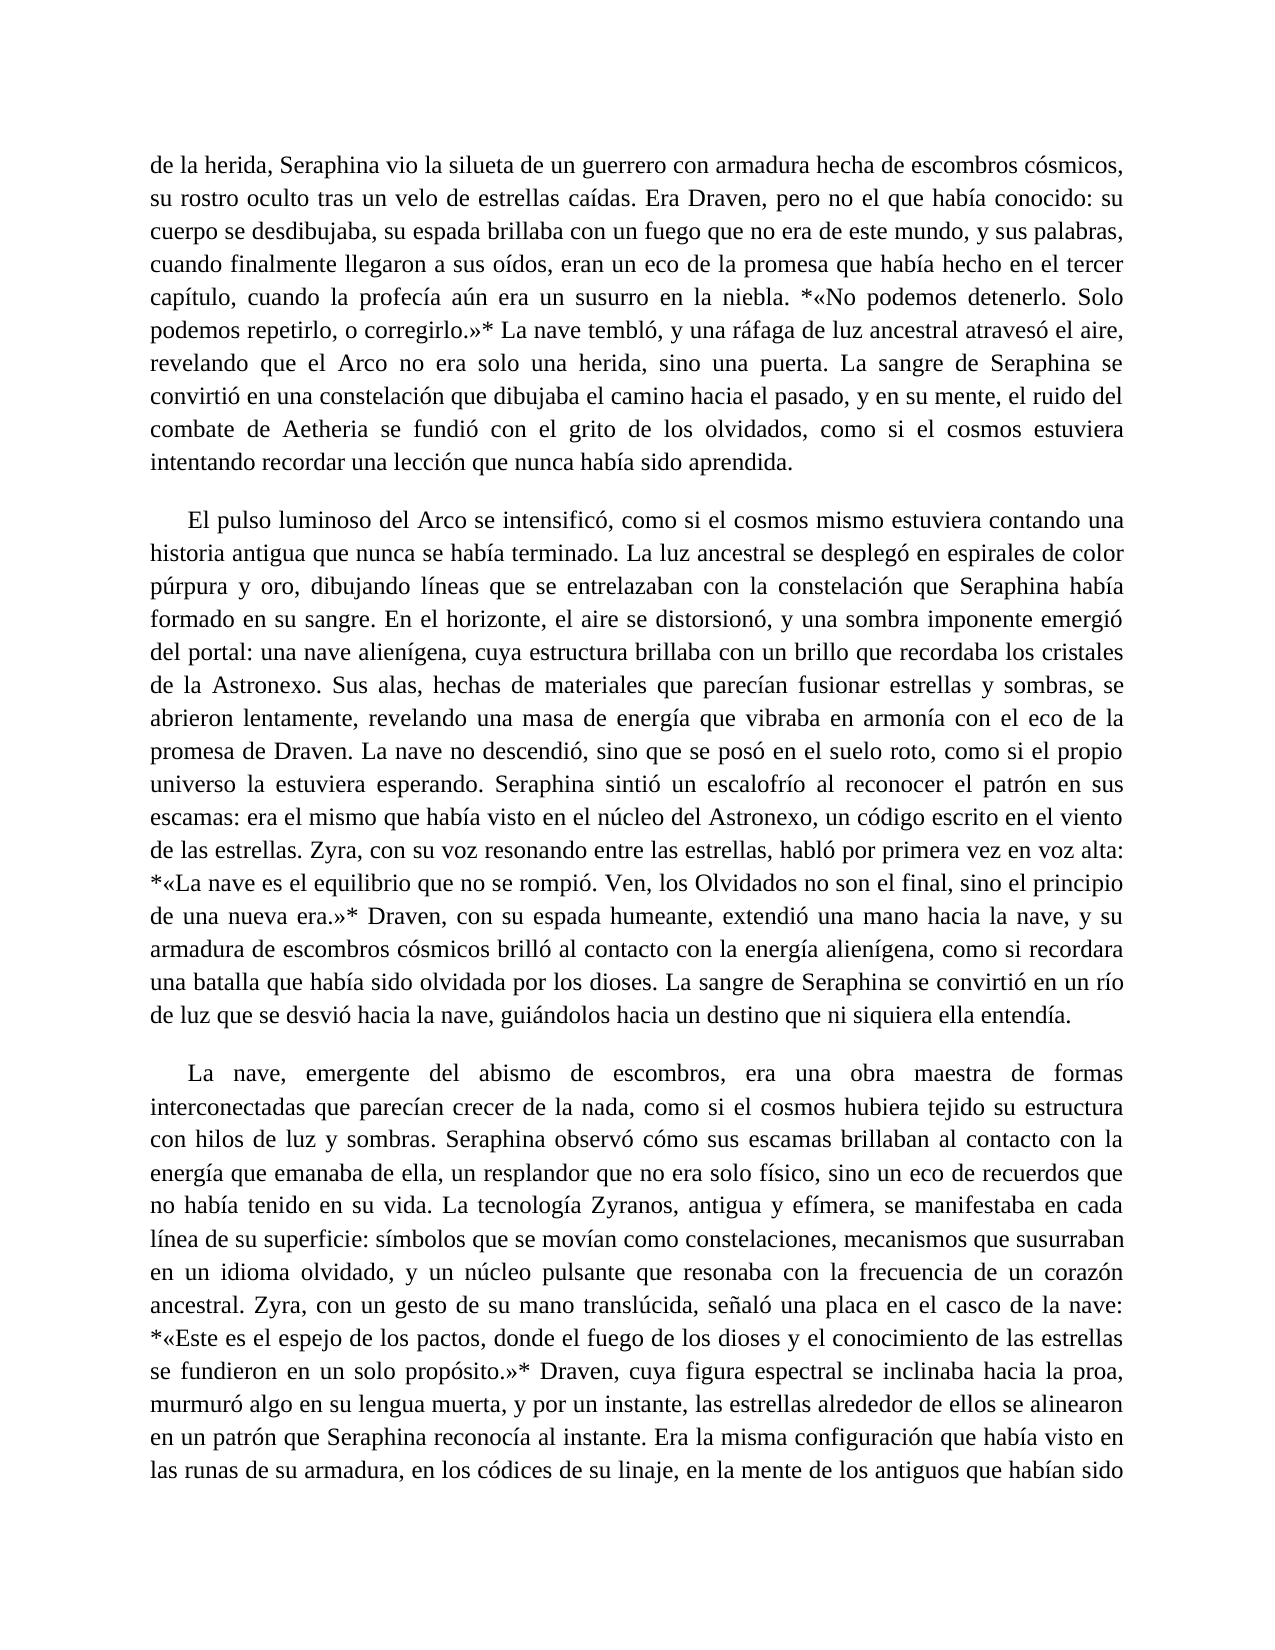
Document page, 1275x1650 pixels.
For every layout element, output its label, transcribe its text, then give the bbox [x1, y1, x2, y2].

text El pulso luminoso del Arco se intensificó, como si el cosmos mismo estuviera contando una historia antigua que nunca se había terminado. La luz ancestral se desplegó en espirales de color púrpura y oro, dibujando líneas que se entrelazaban con la constelación que Seraphina había formado en su sangre. En el horizonte, el aire se distorsionó, y una sombra imponente emergió del portal: una nave alienígena, cuya estructura brillaba con un brillo que recordaba los cristales de la Astronexo. Sus alas, hechas de materiales que parecían fusionar estrellas y sombras, se abrieron lentamente, revelando una masa de energía que vibraba en armonía con el eco de la promesa de Draven. La nave no descendió, sino que se posó en el suelo roto, como si el propio universo la estuviera esperando. Seraphina sintió un escalofrío al reconocer el patrón en sus escamas: era el mismo que había visto en el núcleo del Astronexo, un código escrito en el viento de las estrellas. Zyra, con su voz resonando entre las estrellas, habló por primera vez en voz alta: *«La nave es el equilibrio que no se rompió. Ven, los Olvidados no son el final, sino el principio de una nueva era.»* Draven, con su espada humeante, extendió una mano hacia la nave, y su armadura de escombros cósmicos brilló al contacto con la energía alienígena, como si recordara una batalla que había sido olvidada por los dioses. La sangre de Seraphina se convirtió en un río de luz que se desvió hacia la nave, guiándolos hacia un destino que ni siquiera ella entendía. [150, 505, 1125, 1029]
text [150, 1058, 1125, 1483]
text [150, 150, 1125, 476]
